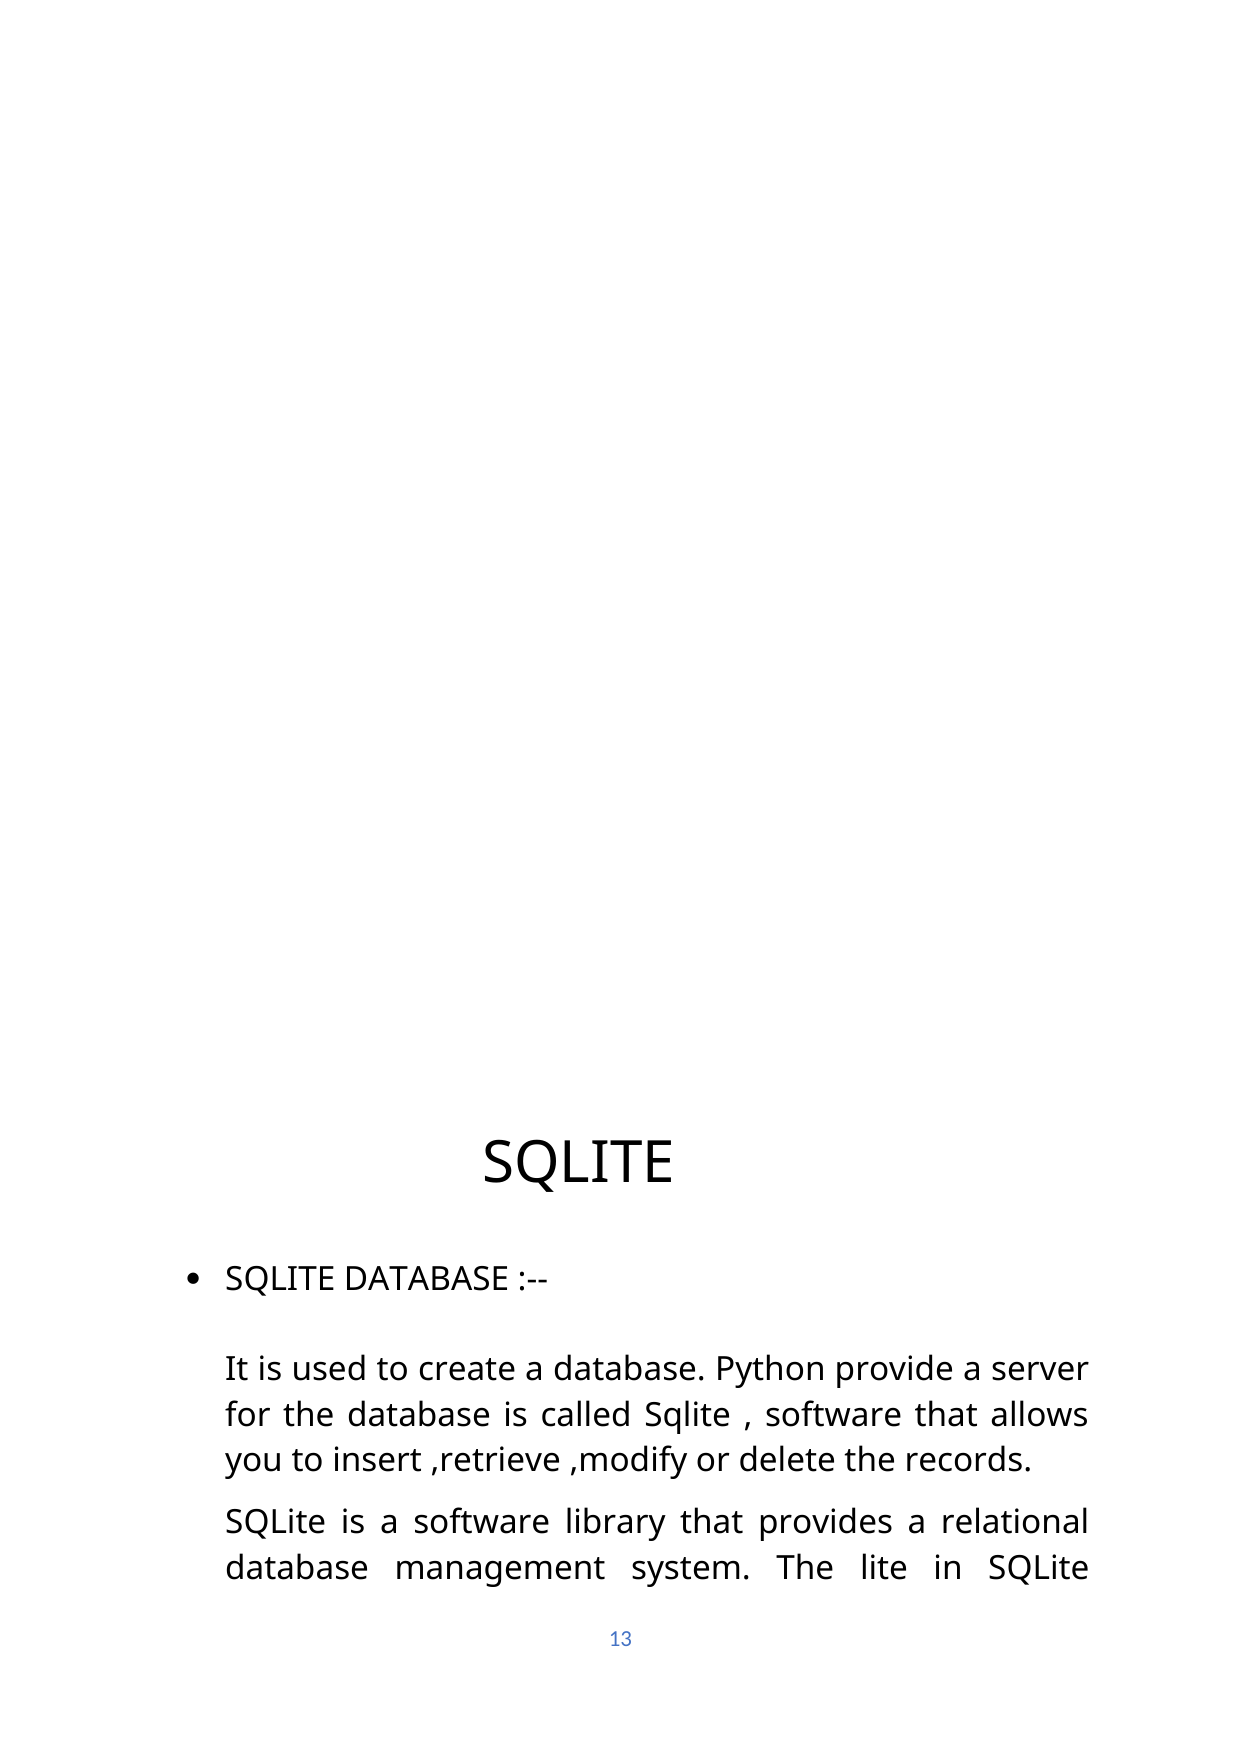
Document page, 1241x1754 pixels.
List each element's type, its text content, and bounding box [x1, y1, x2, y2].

list It is used to create a database. Python provide a server for the database is called Sqlite , software that allows you to insert ,retrieve ,modify or delete the records. [225, 1345, 1090, 1481]
list SQLITE DATABASE :-- [187, 1254, 1090, 1300]
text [225, 1498, 1090, 1589]
list SQLITE [225, 1119, 1090, 1199]
